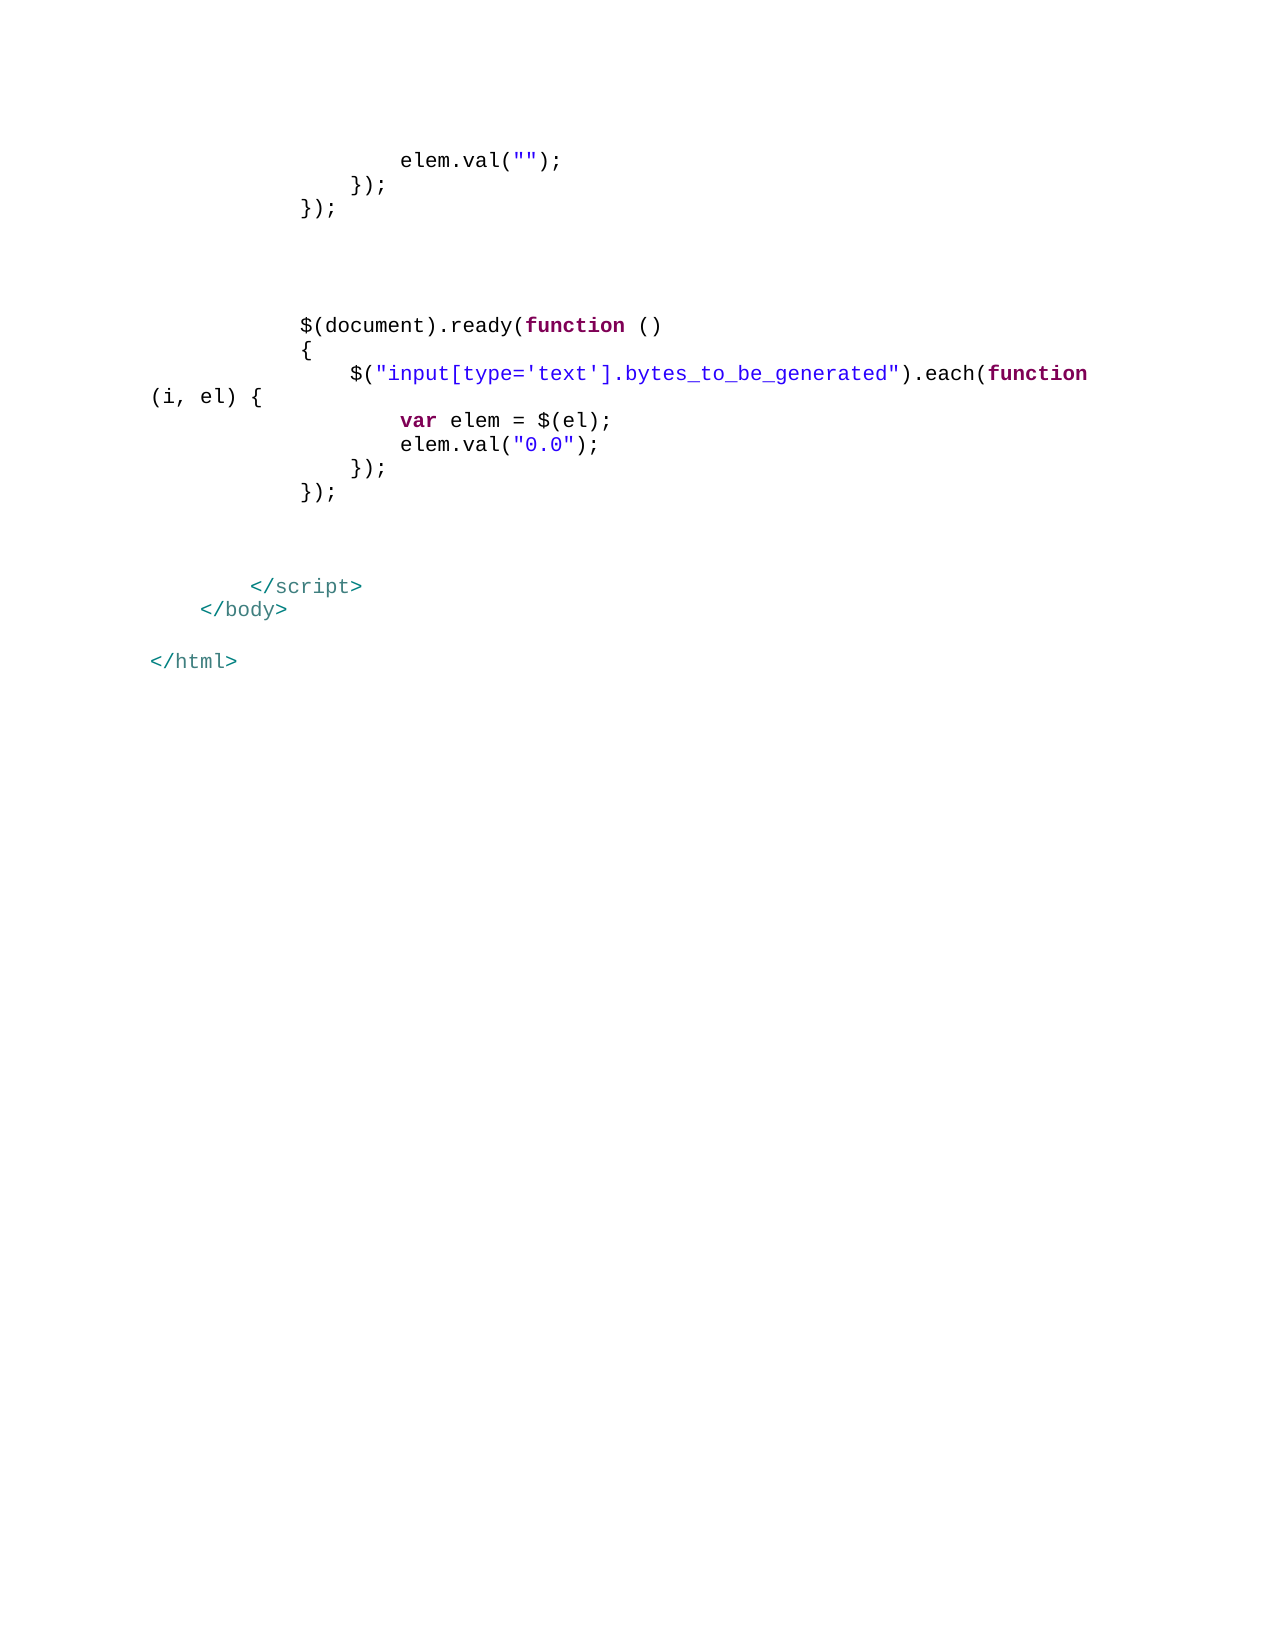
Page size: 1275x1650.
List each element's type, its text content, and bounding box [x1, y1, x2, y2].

text elem.val("0.0"); [150, 434, 1125, 457]
text </script> [150, 576, 1125, 599]
text elem.val(""); [150, 150, 1125, 174]
text }); [150, 481, 1125, 505]
text }); [150, 174, 1125, 197]
text $("input[type='text'].bytes_to_be_generated").each(function (i, el) { [150, 363, 1125, 410]
text var elem = $(el); [150, 410, 1125, 434]
text }); [150, 457, 1125, 481]
text { [150, 339, 1125, 363]
text </html> [150, 651, 1125, 674]
text }); [150, 197, 1125, 221]
text $(document).ready(function () [150, 316, 1125, 339]
text </body> [150, 599, 1125, 623]
